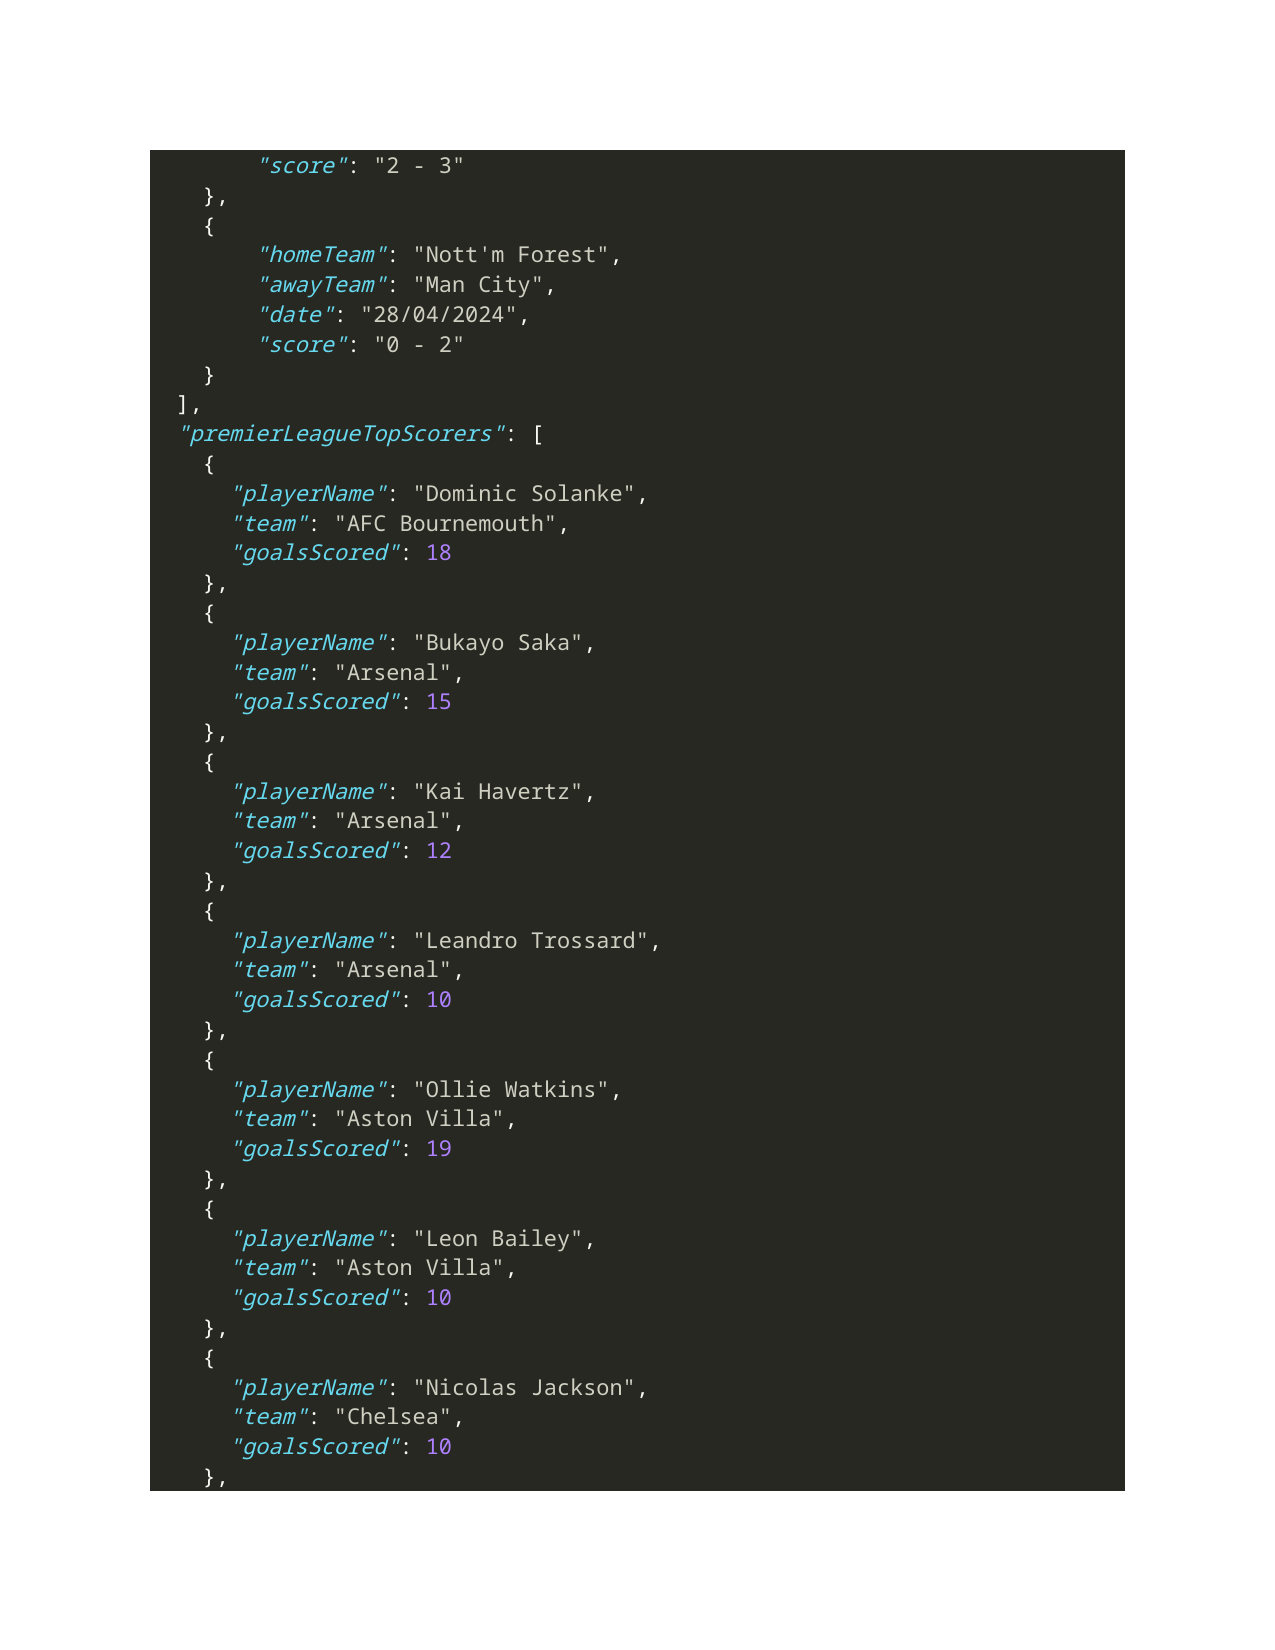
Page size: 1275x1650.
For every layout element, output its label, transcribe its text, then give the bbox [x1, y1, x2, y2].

text { [150, 1044, 1125, 1073]
text { [150, 746, 1125, 776]
text }, [150, 1163, 1125, 1193]
text } [150, 358, 1125, 388]
text "playerName": "Leandro Trossard", [150, 924, 1125, 954]
text "goalsScored": 10 [150, 984, 1125, 1014]
text "goalsScored": 10 [150, 1431, 1125, 1461]
text "playerName": "Dominic Solanke", [150, 478, 1125, 507]
text "team": "AFC Bournemouth", [150, 507, 1125, 537]
text "team": "Aston Villa", [150, 1252, 1125, 1282]
text }, [150, 1461, 1125, 1491]
text "homeTeam": "Nott'm Forest", [150, 239, 1125, 269]
text "playerName": "Bukayo Saka", [150, 627, 1125, 656]
text "team": "Arsenal", [150, 656, 1125, 686]
text }, [150, 567, 1125, 597]
text "team": "Arsenal", [150, 954, 1125, 984]
text }, [150, 865, 1125, 895]
text "team": "Aston Villa", [150, 1103, 1125, 1133]
text "playerName": "Ollie Watkins", [150, 1073, 1125, 1103]
text "awayTeam": "Man City", [150, 269, 1125, 299]
text }, [150, 1014, 1125, 1044]
text "goalsScored": 19 [150, 1133, 1125, 1163]
text "premierLeagueTopScorers": [ [150, 418, 1125, 448]
text "team": "Arsenal", [150, 805, 1125, 835]
text "goalsScored": 12 [150, 835, 1125, 865]
text { [150, 448, 1125, 478]
text }, [150, 716, 1125, 746]
text }, [150, 180, 1125, 209]
text { [150, 597, 1125, 627]
text "score": "0 - 2" [150, 329, 1125, 358]
text { [150, 1342, 1125, 1371]
text { [150, 209, 1125, 239]
text "goalsScored": 15 [150, 686, 1125, 716]
text { [150, 1193, 1125, 1222]
text "playerName": "Leon Bailey", [150, 1222, 1125, 1252]
text "goalsScored": 18 [150, 537, 1125, 567]
text "goalsScored": 10 [150, 1282, 1125, 1312]
text "score": "2 - 3" [150, 150, 1125, 180]
text "team": "Chelsea", [150, 1401, 1125, 1431]
text { [150, 895, 1125, 924]
text "playerName": "Kai Havertz", [150, 776, 1125, 805]
text "playerName": "Nicolas Jackson", [150, 1371, 1125, 1401]
text ], [150, 388, 1125, 418]
text "date": "28/04/2024", [150, 299, 1125, 329]
text }, [150, 1312, 1125, 1342]
